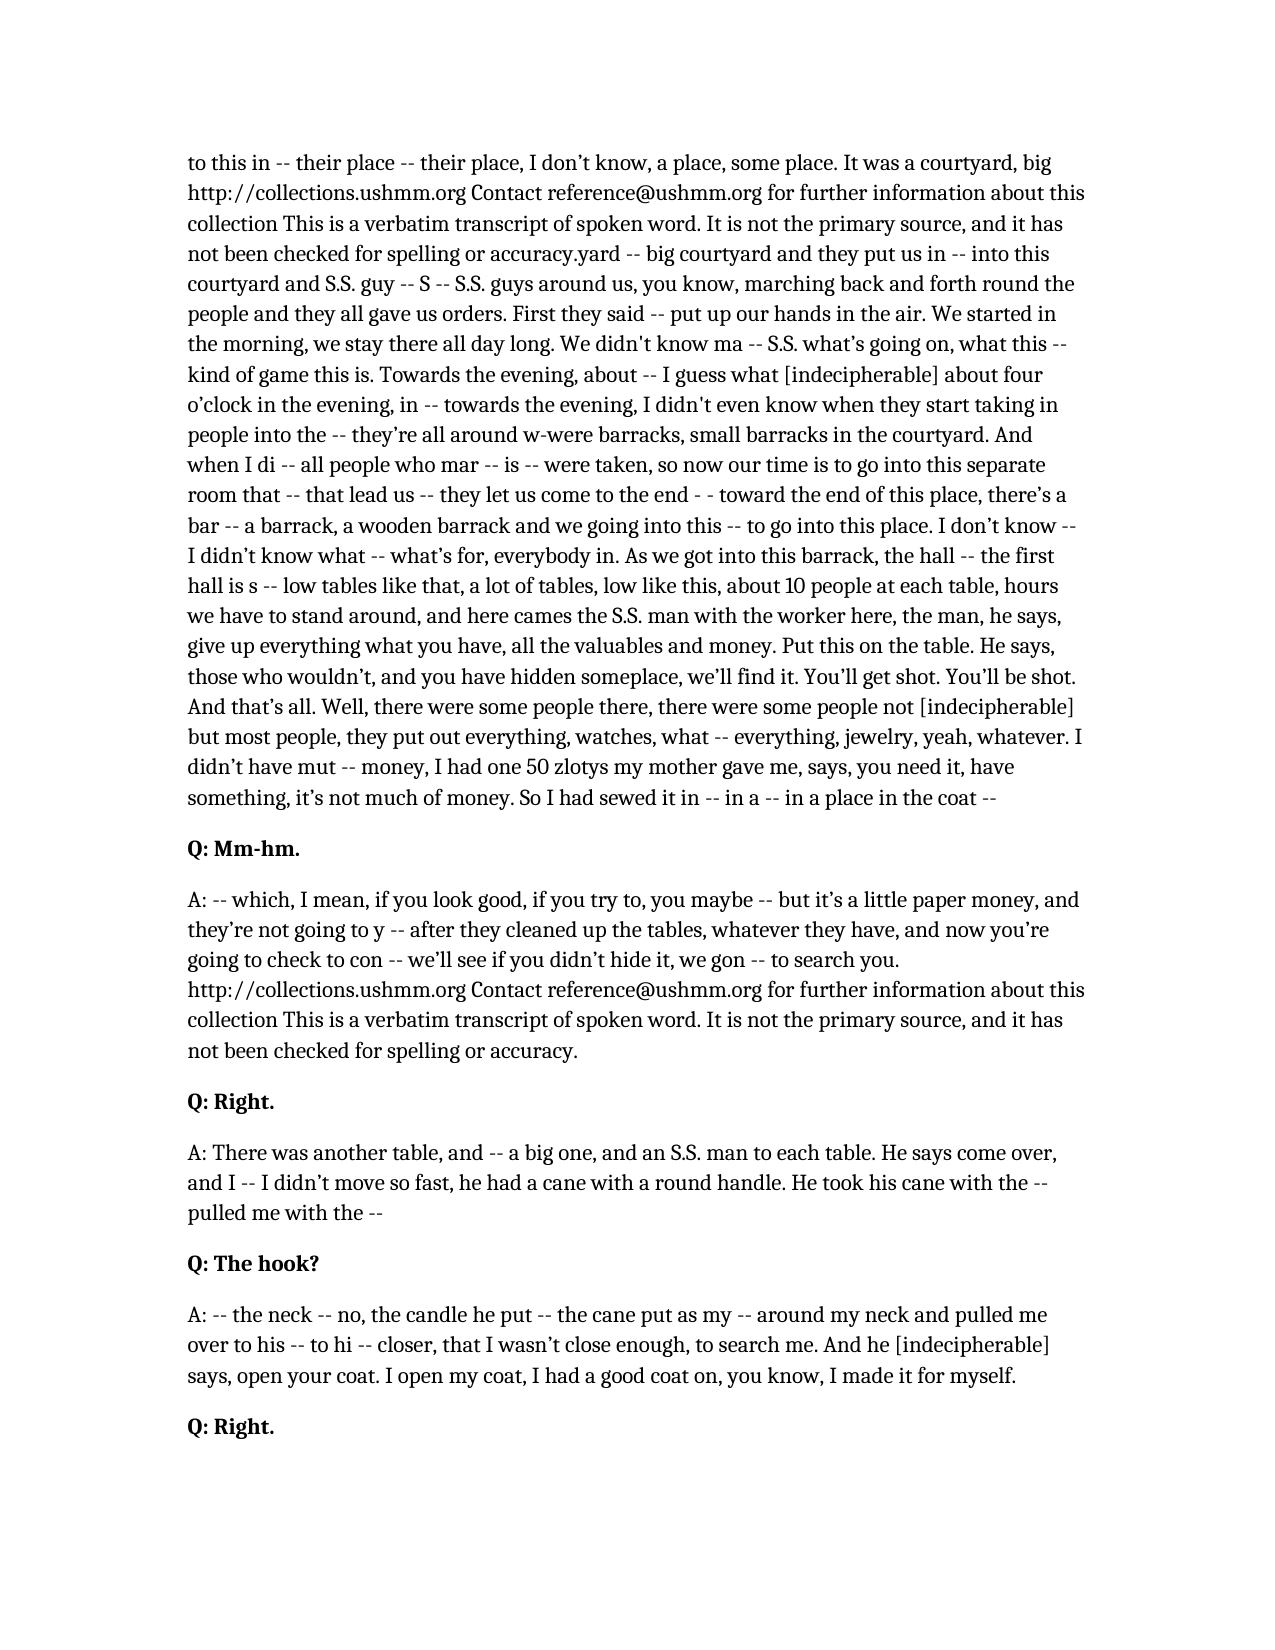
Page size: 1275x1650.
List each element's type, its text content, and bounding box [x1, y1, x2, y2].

text A: -- the neck -- no, the candle he put -- the cane put as my -- around my neck and pulled me over to his -- to hi -- closer, that I wasn’t close enough, to search me. And he [indecipherable] says, open your coat. I open my coat, I had a good coat on, you know, I made it for myself. [187, 1302, 1087, 1389]
text Q: Mm-hm. [187, 835, 1087, 862]
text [187, 150, 1087, 811]
text A: There was another table, and -- a big one, and an S.S. man to each table. He says come over, and I -- I didn’t move so fast, he had a cane with a round handle. He took his cane with the -- pulled me with the -- [187, 1139, 1087, 1226]
text Q: Right. [187, 1088, 1087, 1115]
text Q: The hook? [187, 1251, 1087, 1277]
text A: -- which, I mean, if you look good, if you try to, you maybe -- but it’s a little paper money, and they’re not going to y -- after they cleaned up the tables, whatever they have, and now you’re going to check to con -- we’ll see if you didn’t hide it, we gon -- to search you. http://collections.ushmm.org Contact reference@ushmm.org for further information about this collection This is a verbatim transcript of spoken word. It is not the primary source, and it has not been checked for spelling or accuracy. [187, 886, 1087, 1064]
text Q: Right. [187, 1413, 1087, 1440]
